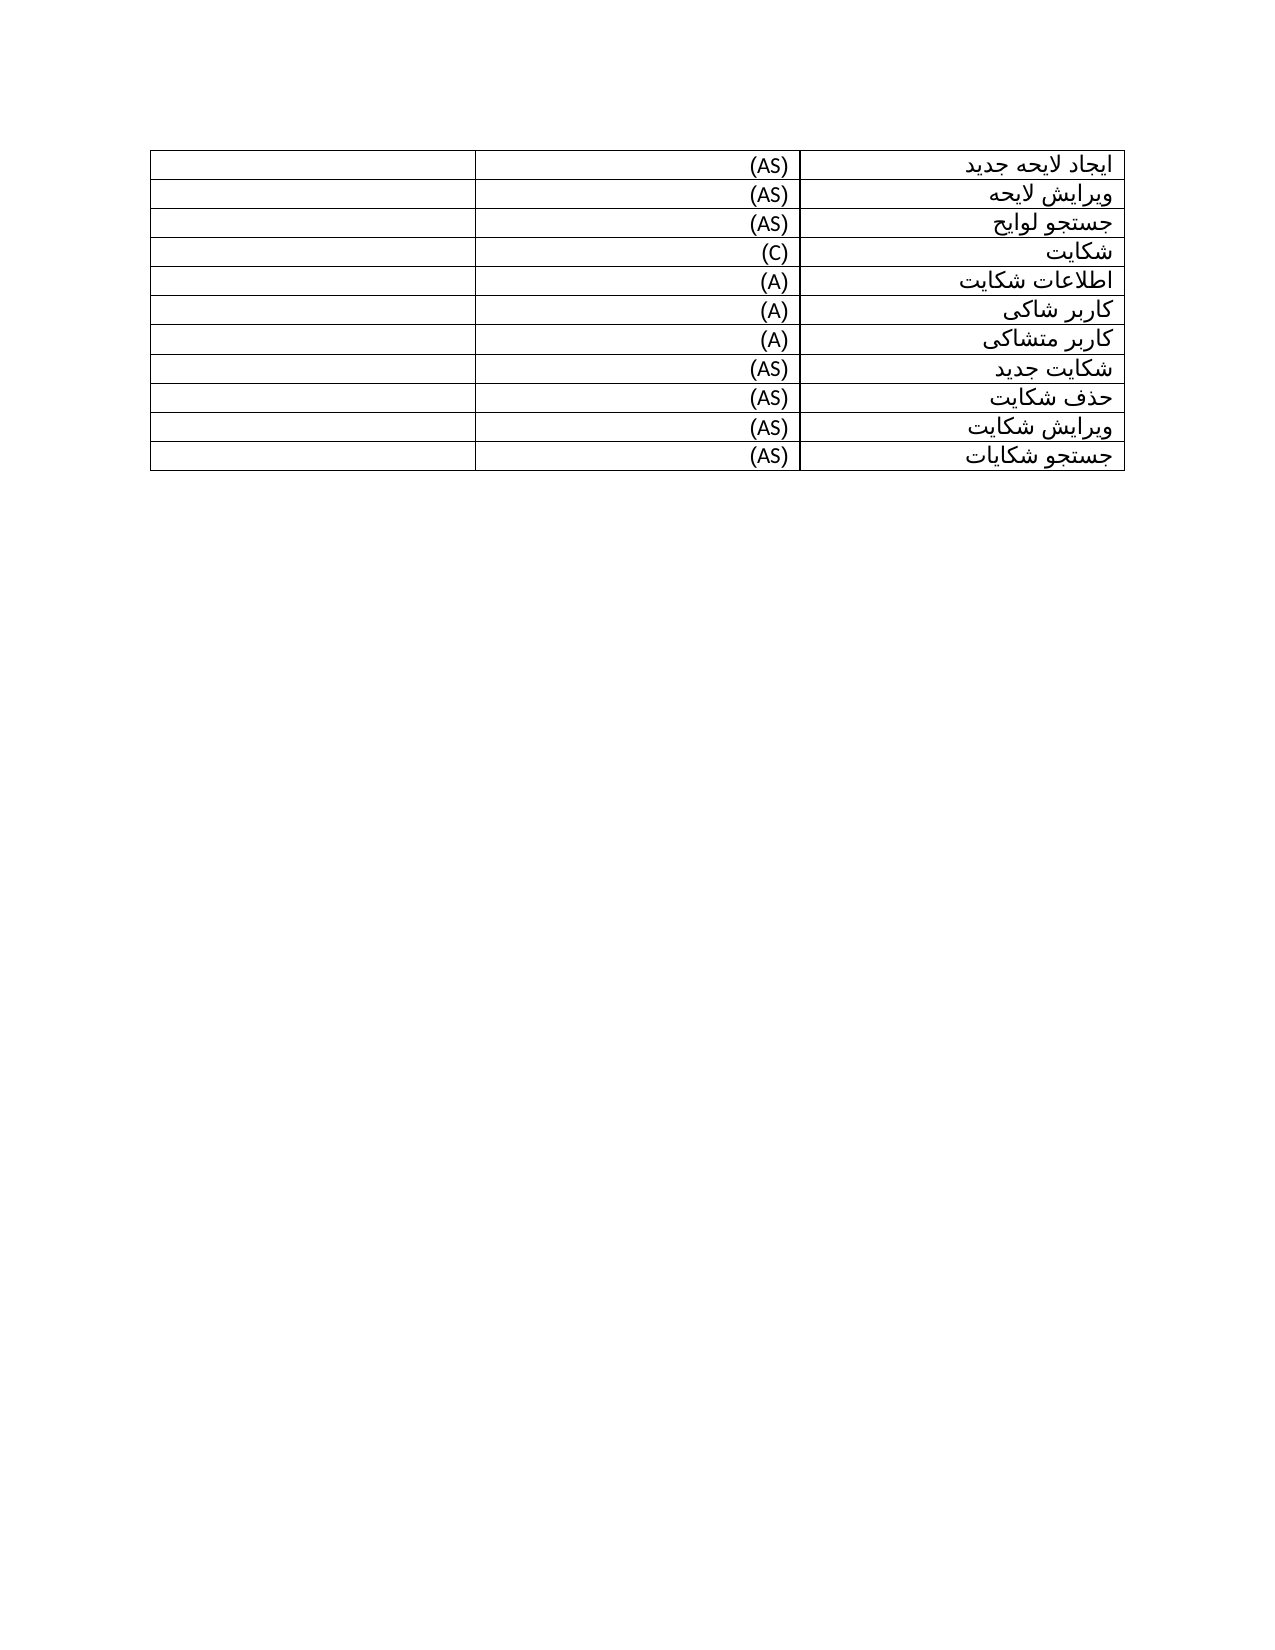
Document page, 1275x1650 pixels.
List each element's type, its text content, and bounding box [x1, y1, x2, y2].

table_cell [151, 209, 475, 237]
table_cell (A) [476, 267, 799, 295]
table_cell [151, 442, 475, 470]
table_cell [151, 355, 475, 382]
table_cell [151, 296, 475, 324]
table_cell ایجاد لایحه جدید [801, 151, 1124, 179]
table_cell جستجو لوایح [801, 209, 1124, 237]
table_cell (AS) [476, 384, 799, 412]
table_cell کاربر شاکی [801, 296, 1124, 324]
table_cell [151, 413, 475, 441]
table_cell [151, 238, 475, 266]
table_cell جستجو شکایات [801, 442, 1124, 470]
table_cell [151, 151, 475, 179]
table_cell [151, 180, 475, 208]
table_cell شکایت [801, 238, 1124, 266]
table_cell حذف شکایت [801, 384, 1124, 412]
table_cell (A) [476, 325, 799, 353]
table_cell اطلاعات شکایت [801, 267, 1124, 295]
table_cell ویرایش لایحه [801, 180, 1124, 208]
table_cell کاربر متشاکی [801, 325, 1124, 353]
table_cell (AS) [476, 209, 799, 237]
table_cell [151, 325, 475, 353]
table_cell (AS) [476, 442, 799, 470]
table_cell (AS) [476, 151, 799, 179]
table_cell ویرایش شکایت [801, 413, 1124, 441]
table_cell [151, 267, 475, 295]
table_cell (AS) [476, 413, 799, 441]
table_cell [151, 384, 475, 412]
table_cell (AS) [476, 355, 799, 382]
table_cell (C) [476, 238, 799, 266]
table_cell (AS) [476, 180, 799, 208]
table_cell شکایت جدید [801, 355, 1124, 382]
table_cell (A) [476, 296, 799, 324]
